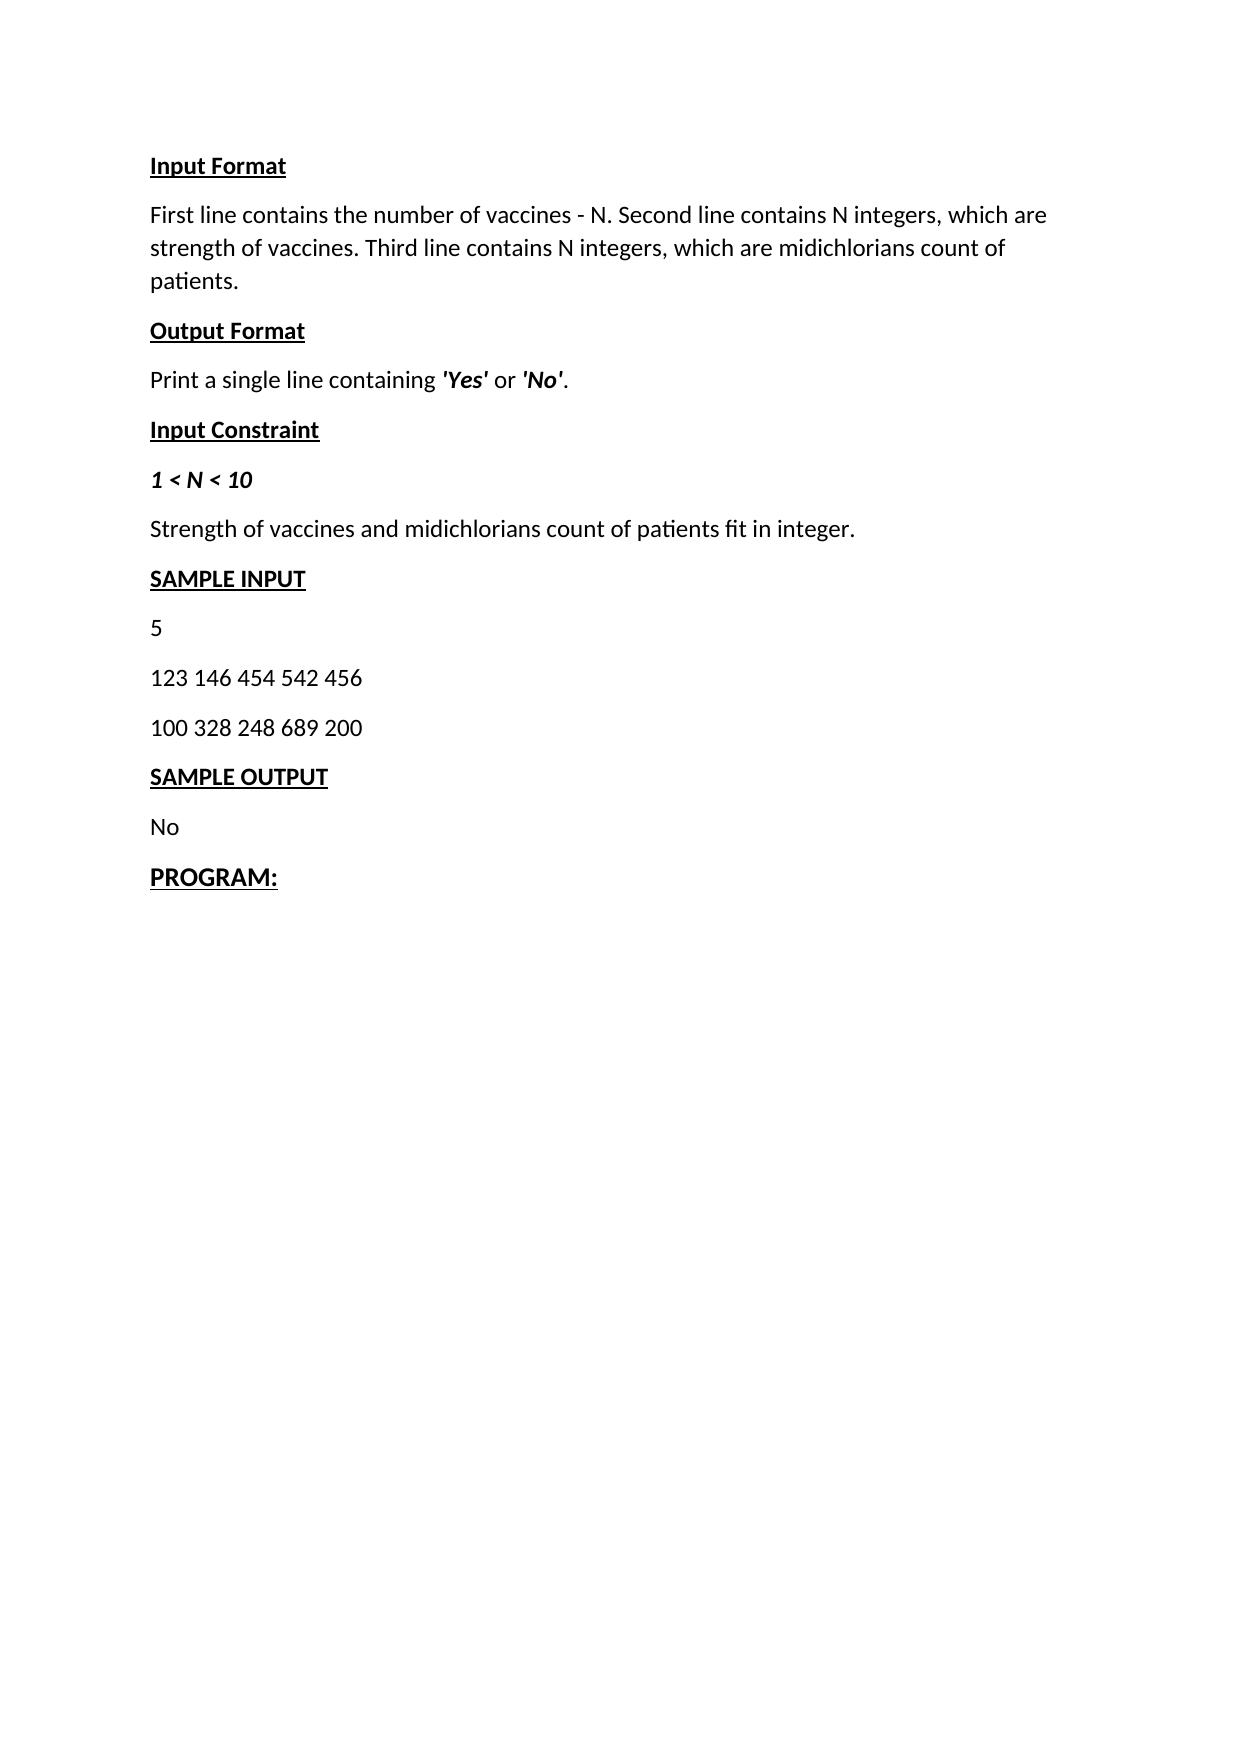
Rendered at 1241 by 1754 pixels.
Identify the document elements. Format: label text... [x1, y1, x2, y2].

text 123 146 454 542 456 [150, 662, 1090, 693]
text SAMPLE INPUT [150, 563, 1090, 593]
text First line contains the number of vaccines - N. Second line contains N integers, which are strength of vaccines. Third line contains N integers, which are midichlorians count of patients. [150, 199, 1090, 296]
text Input Constraint [150, 414, 1090, 445]
text Output Format [150, 315, 1090, 346]
text SAMPLE OUTPUT [150, 761, 1090, 792]
text Input Format [150, 150, 1090, 181]
text PROGRAM: [150, 860, 1090, 893]
text No [150, 811, 1090, 841]
text 1 < N < 10 [150, 464, 1090, 494]
text Print a single line containing 'Yes' or 'No'. [150, 364, 1090, 395]
text Strength of vaccines and midichlorians count of patients fit in integer. [150, 513, 1090, 544]
text 100 328 248 689 200 [150, 712, 1090, 742]
text 5 [150, 612, 1090, 643]
